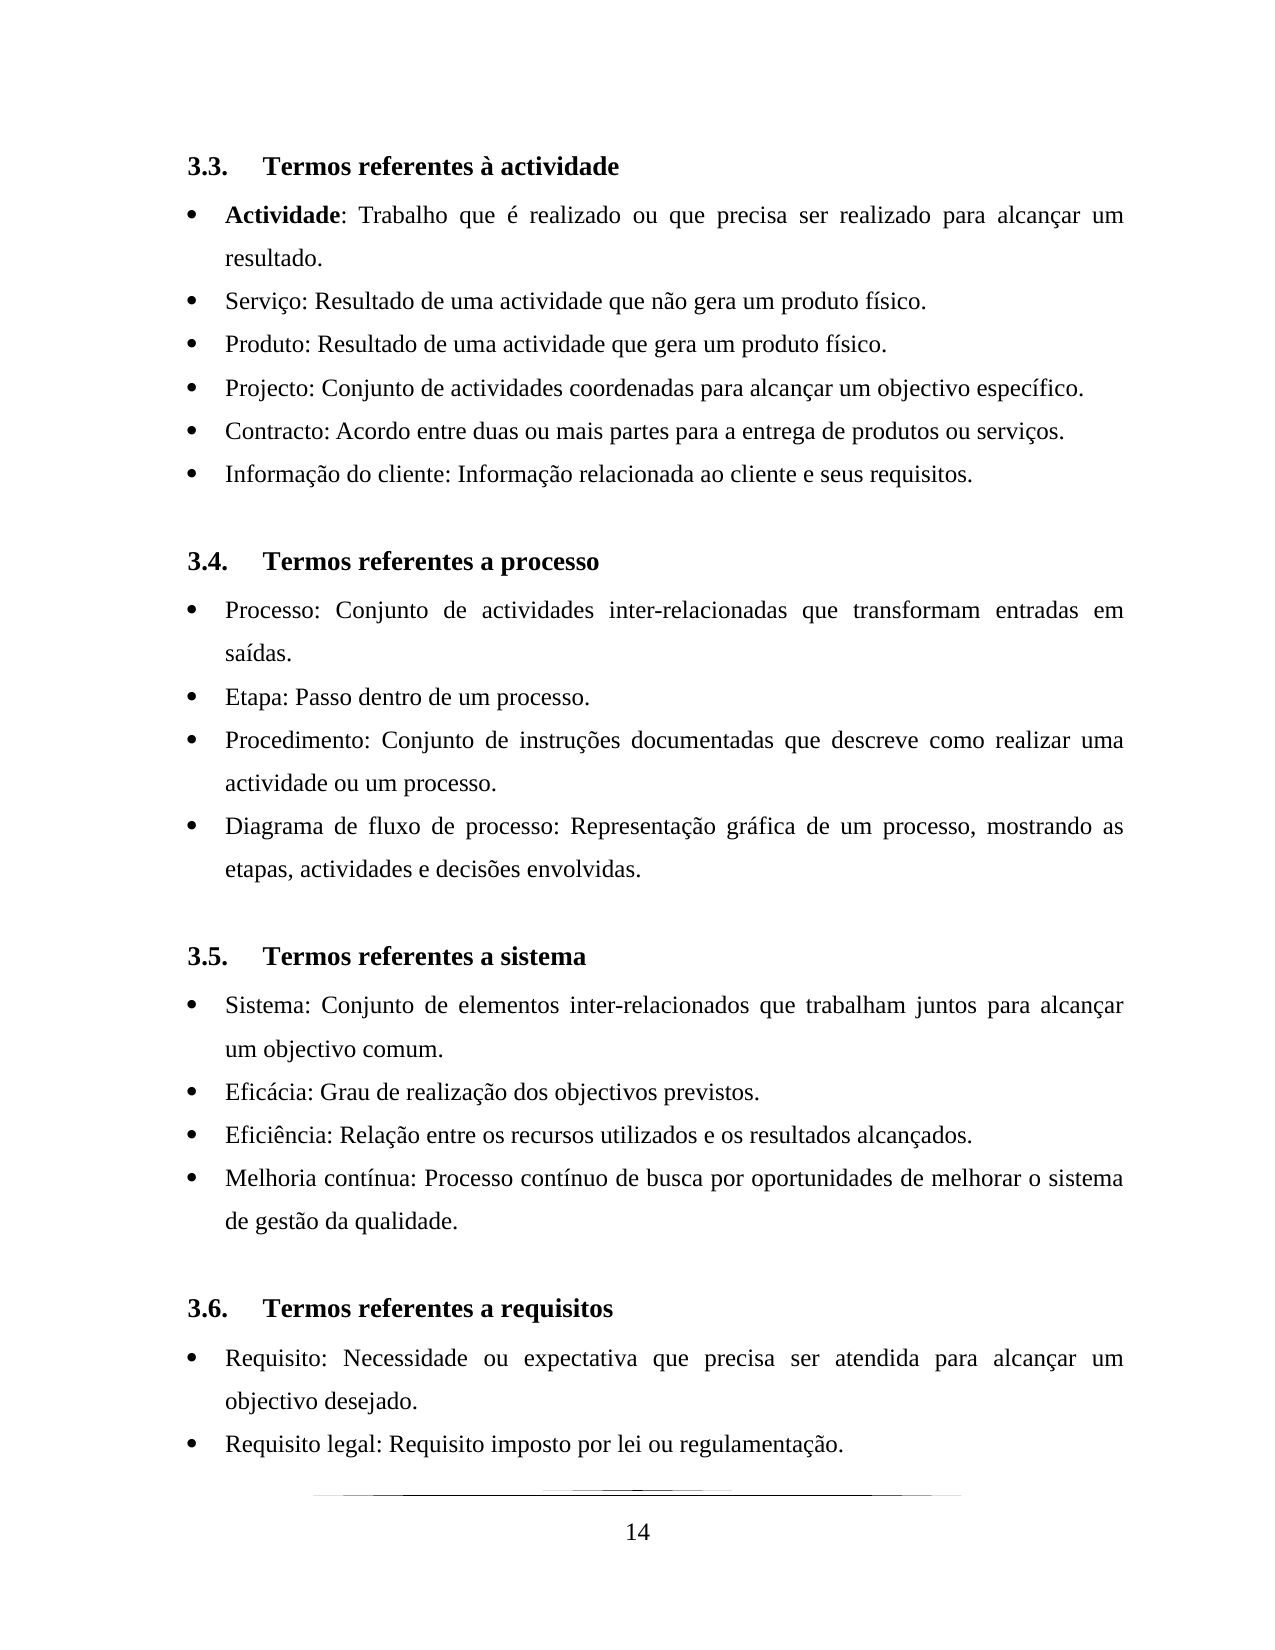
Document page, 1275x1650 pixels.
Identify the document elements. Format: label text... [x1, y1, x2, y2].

list Actividade: Trabalho que é realizado ou que precisa ser realizado para alcançar um resultado. [187, 200, 1125, 272]
list Eficiência: Relação entre os recursos utilizados e os resultados alcançados. [187, 1120, 1125, 1149]
list Eficácia: Grau de realização dos objectivos previstos. [187, 1077, 1125, 1106]
list Procedimento: Conjunto de instruções documentadas que descreve como realizar uma actividade ou um processo. [187, 725, 1125, 797]
subtitle Termos referentes a sistema [187, 940, 1125, 972]
list Etapa: Passo dentro de um processo. [187, 682, 1125, 710]
subtitle Termos referentes à actividade [187, 150, 1125, 181]
list Serviço: Resultado de uma actividade que não gera um produto físico. [187, 286, 1125, 315]
subtitle Termos referentes a processo [187, 545, 1125, 576]
list Diagrama de fluxo de processo: Representação gráfica de um processo, mostrando as etapas, actividades e decisões envolvidas. [187, 811, 1125, 883]
list Produto: Resultado de uma actividade que gera um produto físico. [187, 329, 1125, 358]
list Requisito legal: Requisito imposto por lei ou regulamentação. [187, 1429, 1125, 1458]
list Processo: Conjunto de actividades inter-relacionadas que transformam entradas em saídas. [187, 595, 1125, 667]
list Melhoria contínua: Processo contínuo de busca por oportunidades de melhorar o sistema de gestão da qualidade. [187, 1163, 1125, 1235]
list Informação do cliente: Informação relacionada ao cliente e seus requisitos. [187, 459, 1125, 488]
list Sistema: Conjunto de elementos inter-relacionados que trabalham juntos para alcançar um objectivo comum. [187, 991, 1125, 1062]
list Contracto: Acordo entre duas ou mais partes para a entrega de produtos ou serviços. [187, 416, 1125, 444]
subtitle Termos referentes a requisitos [187, 1292, 1125, 1324]
list Projecto: Conjunto de actividades coordenadas para alcançar um objectivo específico. [187, 373, 1125, 401]
list Requisito: Necessidade ou expectativa que precisa ser atendida para alcançar um objectivo desejado. [187, 1343, 1125, 1414]
